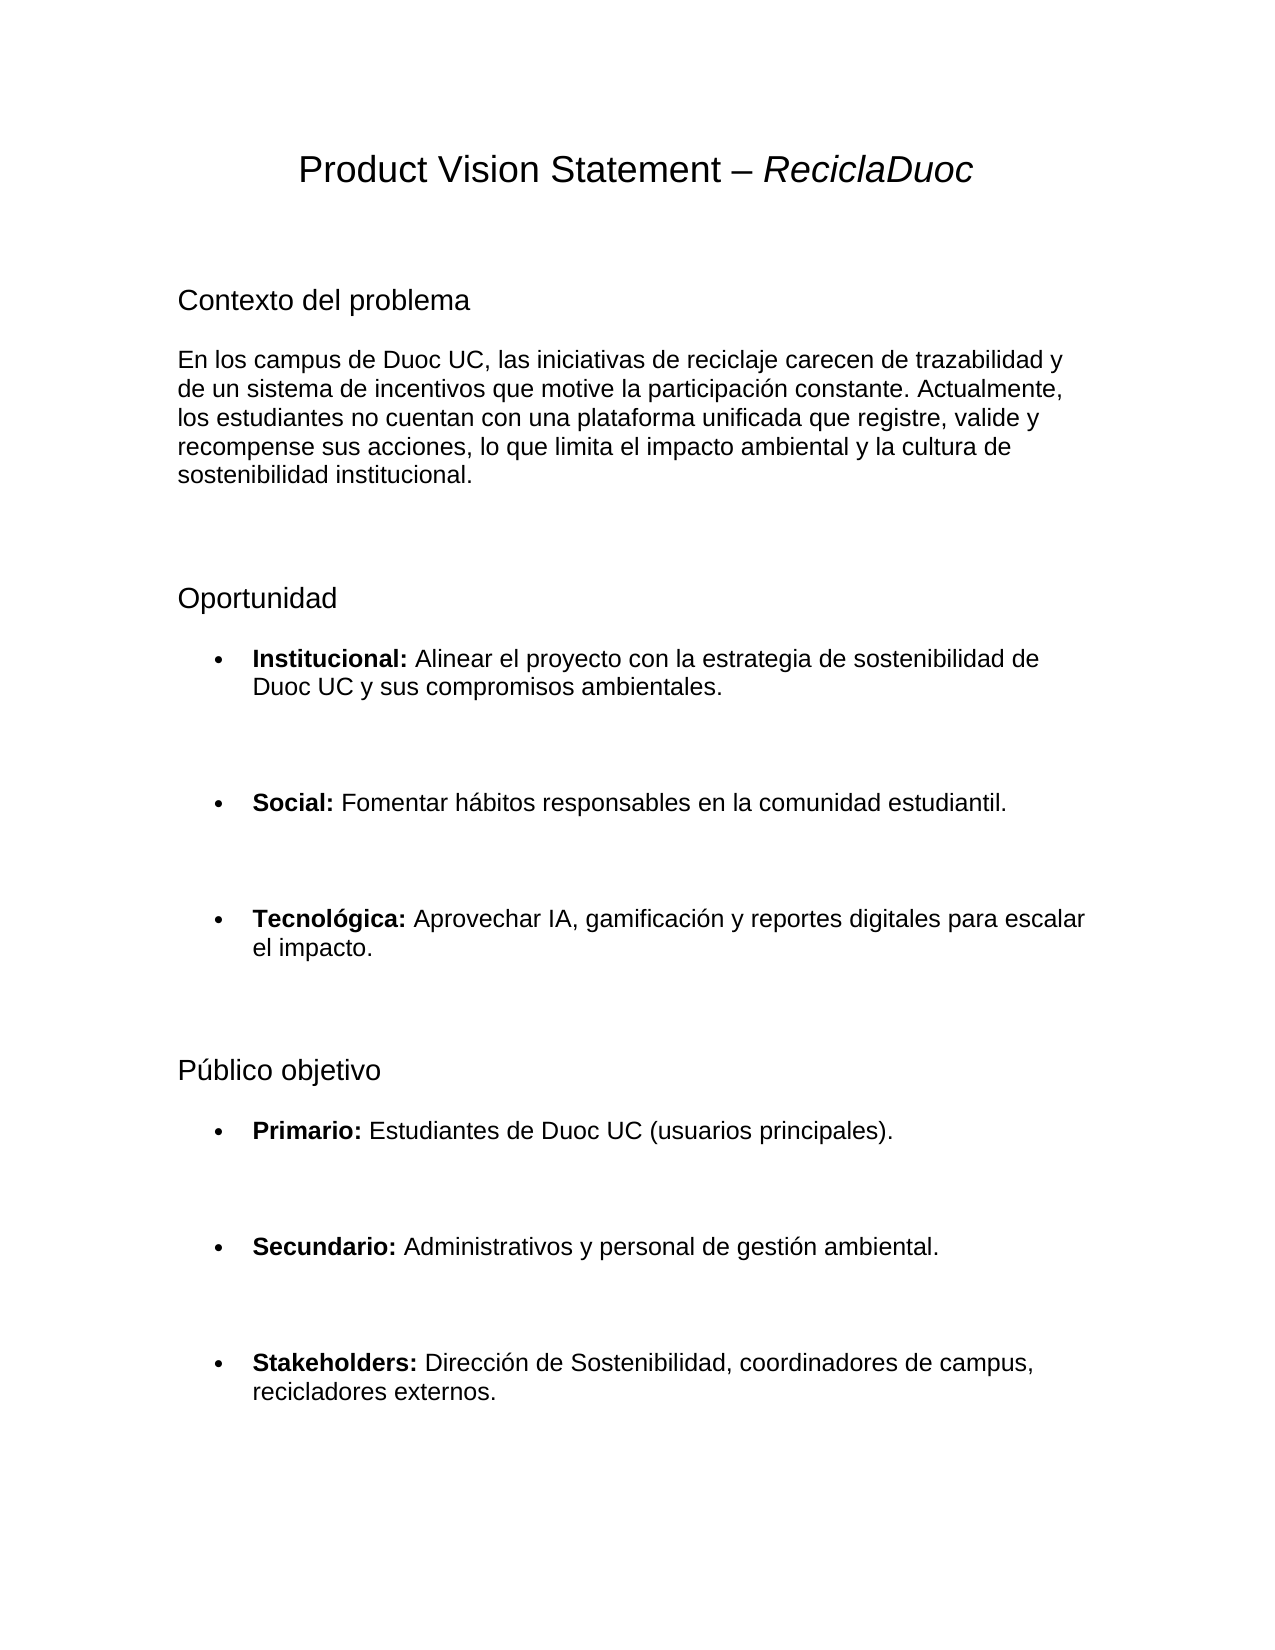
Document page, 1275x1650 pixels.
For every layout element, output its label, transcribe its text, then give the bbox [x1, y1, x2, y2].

list Institucional: Alinear el proyecto con la estrategia de sostenibilidad de Duoc UC y sus compromisos ambientales. [215, 644, 1098, 701]
list Tecnológica: Aprovechar IA, gamificación y reportes digitales para escalar el impacto. [215, 904, 1098, 962]
text Público objetivo [177, 1053, 1098, 1087]
list Secundario: Administrativos y personal de gestión ambiental. [215, 1232, 1098, 1261]
list Social: Fomentar hábitos responsables en la comunidad estudiantil. [215, 788, 1098, 817]
text Contexto del problema [177, 283, 1098, 316]
text Product Vision Statement – ReciclaDuoc [177, 148, 1098, 191]
list Primario: Estudiantes de Duoc UC (usuarios principales). [215, 1116, 1098, 1145]
list Stakeholders: Dirección de Sostenibilidad, coordinadores de campus, recicladores externos. [215, 1348, 1098, 1405]
text Oportunidad [177, 581, 1098, 614]
text En los campus de Duoc UC, las iniciativas de reciclaje carecen de trazabilidad y de un sistema de incentivos que motive la participación constante. Actualmente, los estudiantes no cuentan con una plataforma unificada que registre, valide y recompense sus acciones, lo que limita el impacto ambiental y la cultura de sostenibilidad institucional. [177, 345, 1098, 489]
